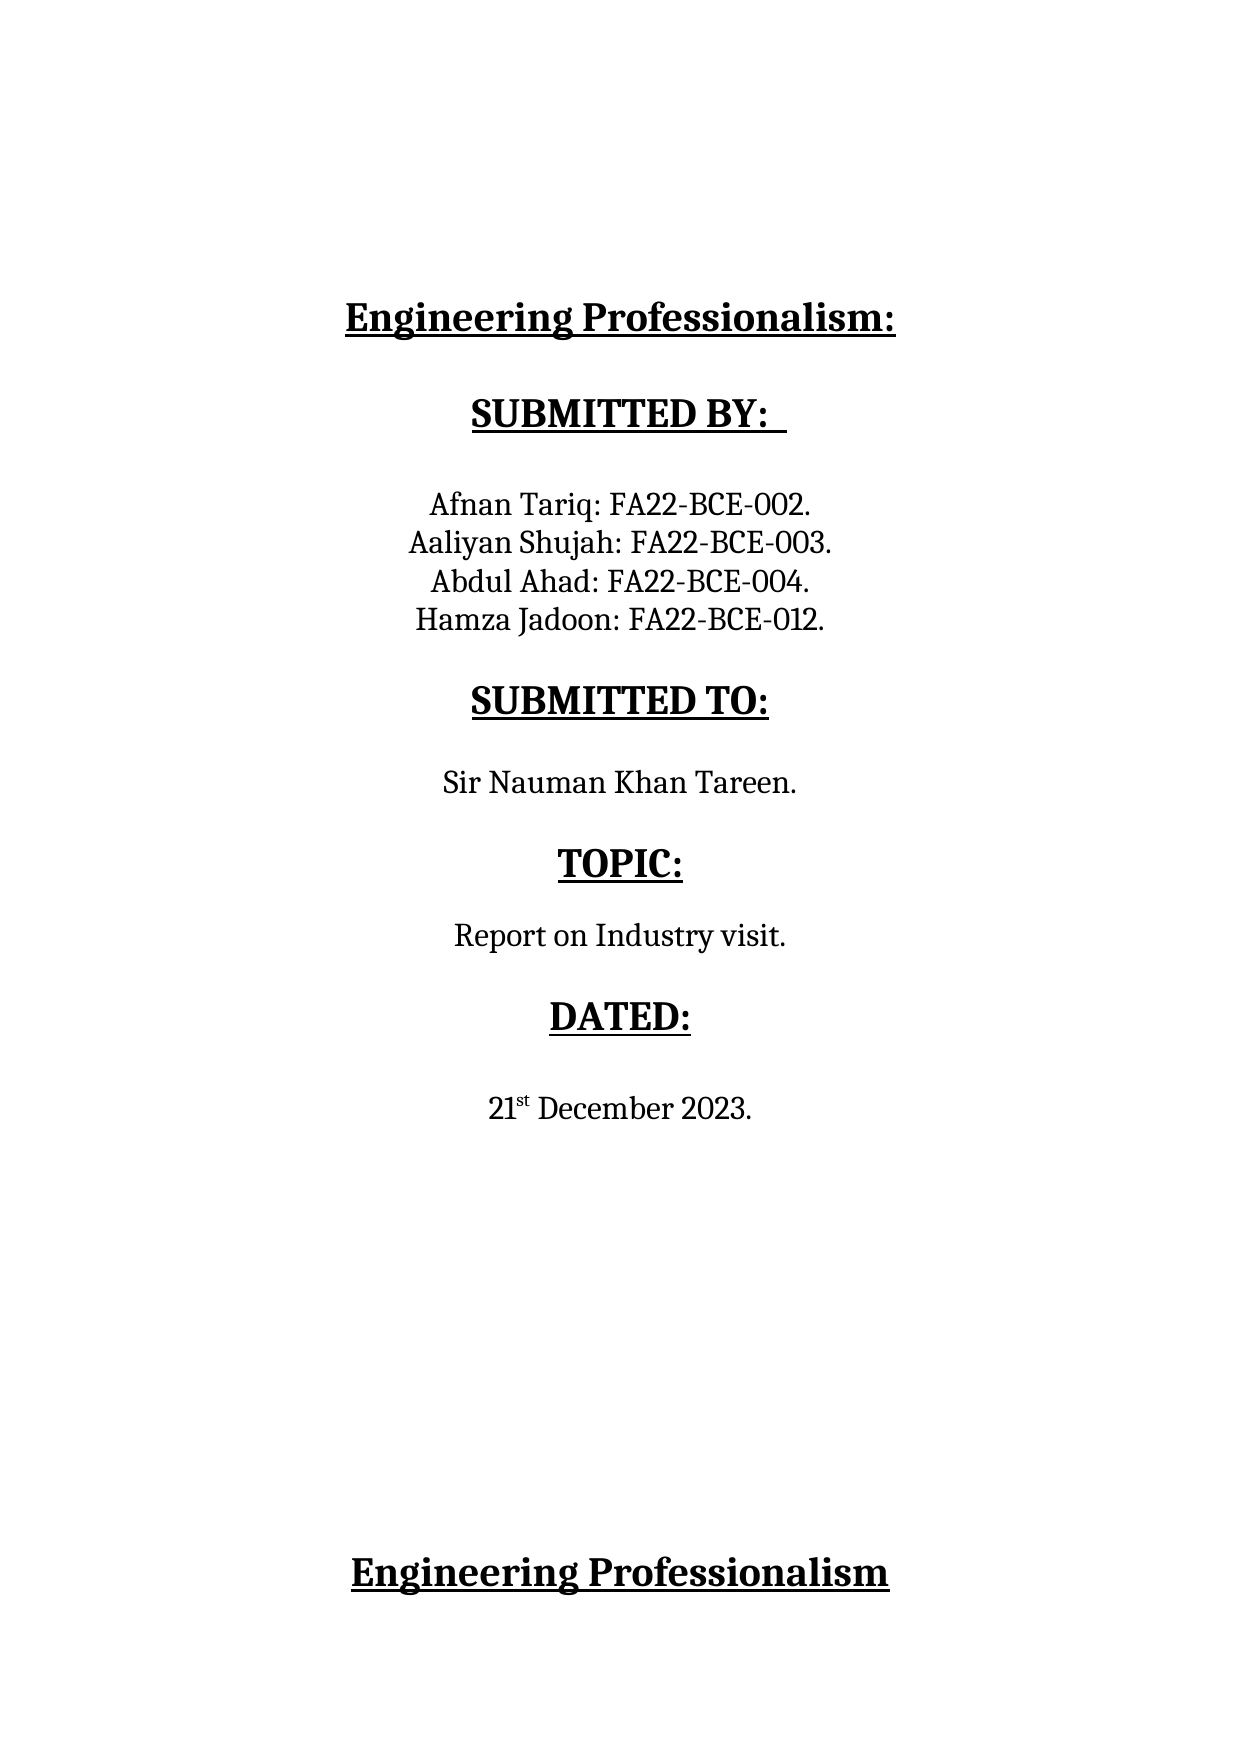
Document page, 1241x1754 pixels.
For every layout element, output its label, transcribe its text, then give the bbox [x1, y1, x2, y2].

text Report on Industry visit. [187, 917, 1053, 955]
text Abdul Ahad: FA22-BCE-004. [187, 562, 1053, 600]
text Hamza Jadoon: FA22-BCE-012. [187, 600, 1053, 639]
text TOPIC: [187, 840, 1053, 917]
text Afnan Tariq: FA22-BCE-002. [187, 485, 1053, 524]
text Engineering Professionalism [187, 1549, 1053, 1597]
text Engineering Professionalism: [187, 294, 1053, 342]
text 21st December 2023. [187, 1089, 1053, 1127]
text SUBMITTED TO: [187, 677, 1053, 725]
text Sir Nauman Khan Tareen. [187, 763, 1053, 802]
text DATED: [187, 993, 1053, 1041]
text Aaliyan Shujah: FA22-BCE-003. [187, 524, 1053, 562]
text SUBMITTED BY: [187, 389, 1053, 437]
